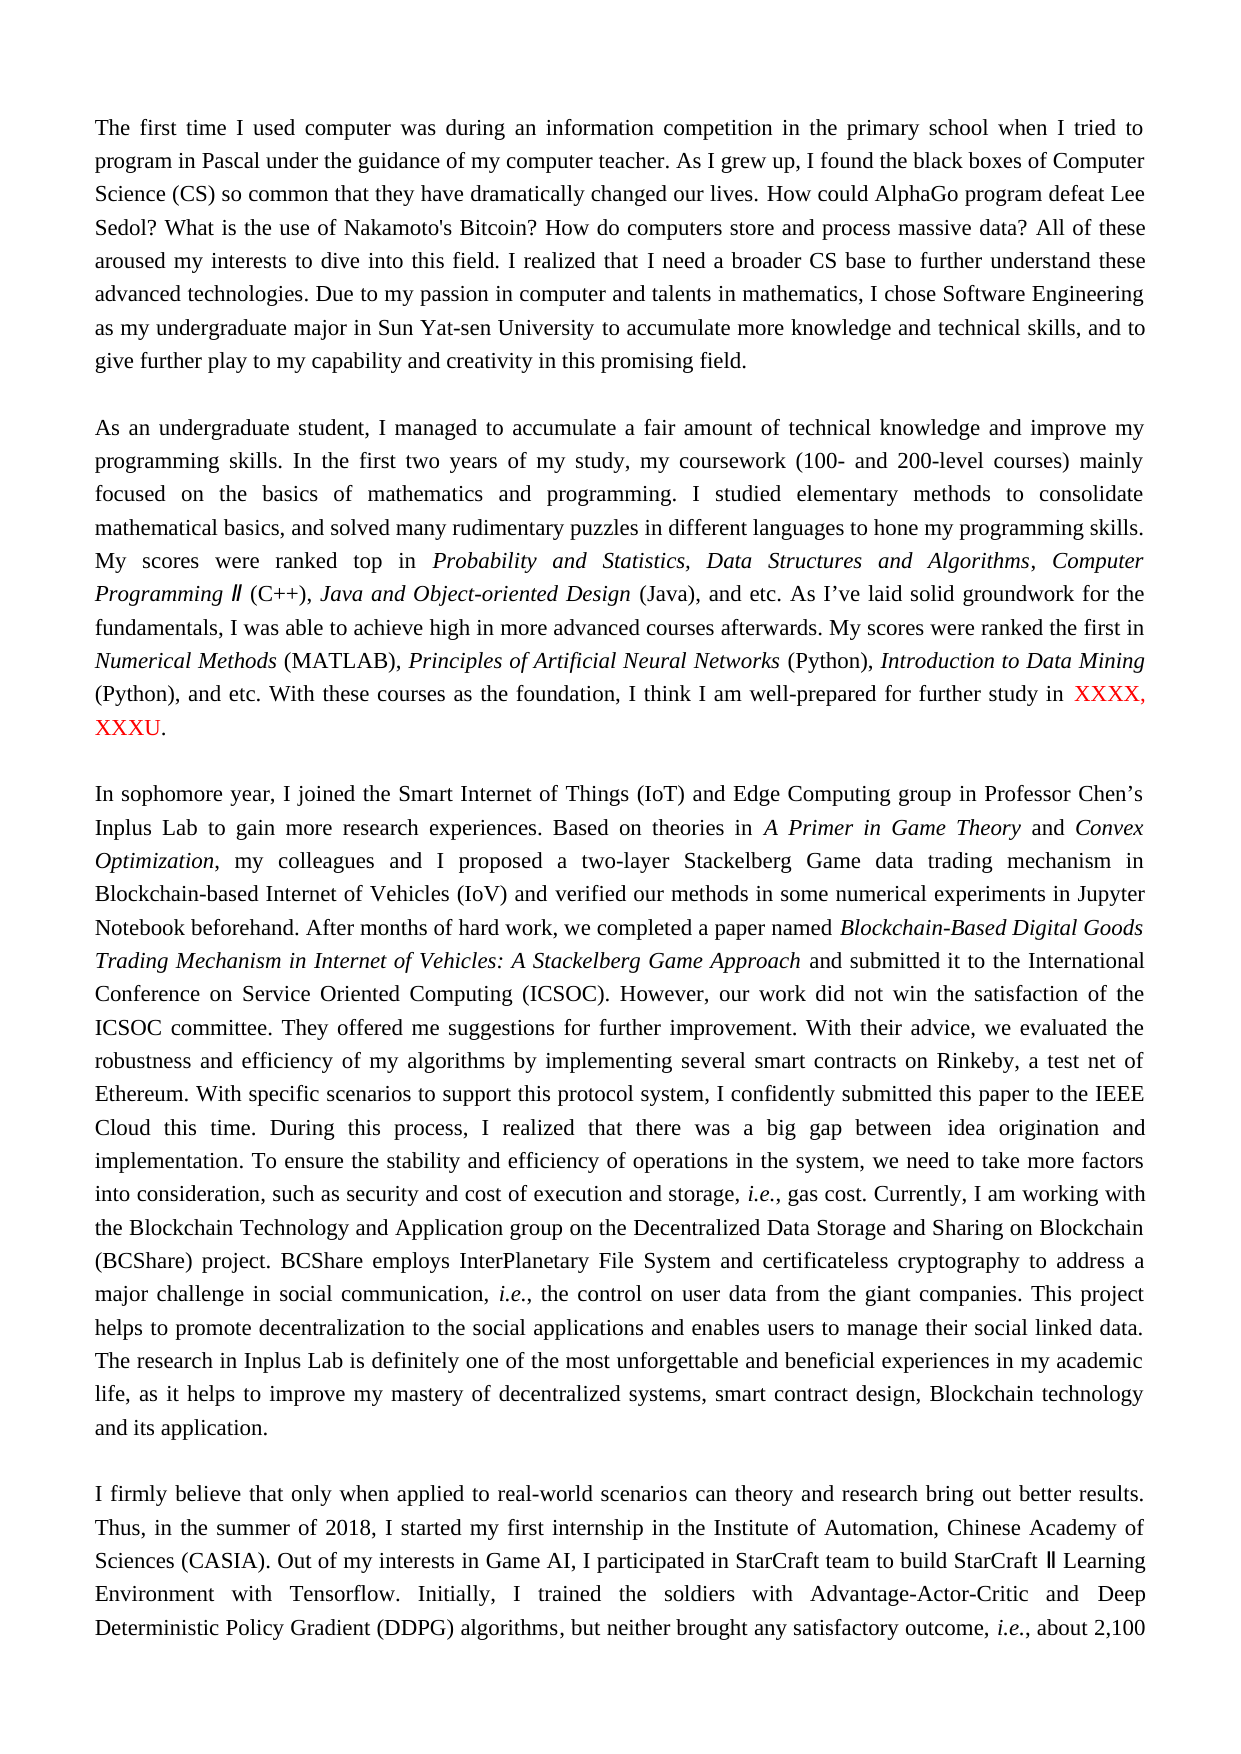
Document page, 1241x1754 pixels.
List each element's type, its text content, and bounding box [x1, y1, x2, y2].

text In sophomore year, I joined the Smart Internet of Things (IoT) and Edge Computing group in Professor C’s Inplus Lab to research experience. theories in A Primer in Game Theory and Convex Optimization, my colleagues and I proposed a two-layer Stackelberg Game data trading mechanism in Blockchain-based Internet of Vehicles (IoV) and verified our methods some numerical experiments in Jupyter Notebook. After months of hard work, we completed a paper named Blockchain-Based Digital Goods Trading Mechanism in Internet of Vehicles: A Stackelberg Game Approach and submitted it to the International Conference on Service Oriented Computing (ICSOC). However, our work did not win the satisfaction of the ICSOC committee offered me suggestions for further improvement. their advice, we evaluated the robustness and efficiency of my algorithms by implementing several smart contracts on Rinkeby, a test net of Ethereum. With specific scenarios to support this protocol system, I confidently submitted this paper to the IEEE loud this time. During this process, I realized that there was a big gap between idea origination and implementation. To ensure the stability and efficiency of operations in the system, we need to take more factors into consideration, such as ecurity and cost of execution and storage, i.e., gas cost. Currently I am working with the Blockchain Technology and Application group on the Decentralized Data Storage and Sharing on Blockchain (BCShare) project. BCShare employs InterPlanetary File System and certificateless cryptography to address a major challenge in social communication, i.e., the control on user data from the giant companies. This project helps to promote decentralization to the social applications and enable users to manage their social linked data. The research in Inplus Lab is definitely one of the most unforgettable and beneficial experiences in my academic life, as it improve my mastery of decentralized systems, smart contract design, Blockchain technology and its application. [94, 775, 1146, 1442]
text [94, 1475, 1146, 1642]
text As an undergraduate student, I managed to accumulate a fair amount of technical knowledge and improve my programming skills. In the first two years of my study, my coursework (100- and 200-level courses) mainly focused on the basics of mathematics and programming. I studied elementary methods to consolidate mathematical basics, and solved many rudimentary puzzles in different languages to hone my programming skills. score wranked top in Computer Programming Ⅱ (C++), Java and Object-oriented Design (Java), and etc. As I’ve laid solid groundwork for the fundamentals, I was able to achieve high in more advanced courses . My scores were ranked the first in Numerical Methods (MATLAB), Principles of Artificial Neural Networks (Python), Introduction to Data Mining (Python), and etc. With these courses as the foundation, I think I am well-prepared for further study in XXXX, XXXU. [94, 408, 1146, 742]
text The first time I used computer was during an information competition in the primary school when I tried to program in Pascal under the guidance of my computer teacher. As I grew up, I found the black boxes of Computer Science (CS) so common that they ha dramatically our lives. How could AlphaGo program defeat Lee Sedol? What is the use of Nakamoto's Bitcoin? How do computer store and process massive data? All of these aroused my interest to dive into this field I realized that I need a broad CS base to further understand these technologies. D my passion in computer and in mathematics, I chose Software Engineering as my undergraduate major in Sun Yat-sen Universityto accumulate more knowledge and technical skills, and to give further play to my capability and creativity in this promising field. [94, 108, 1146, 375]
